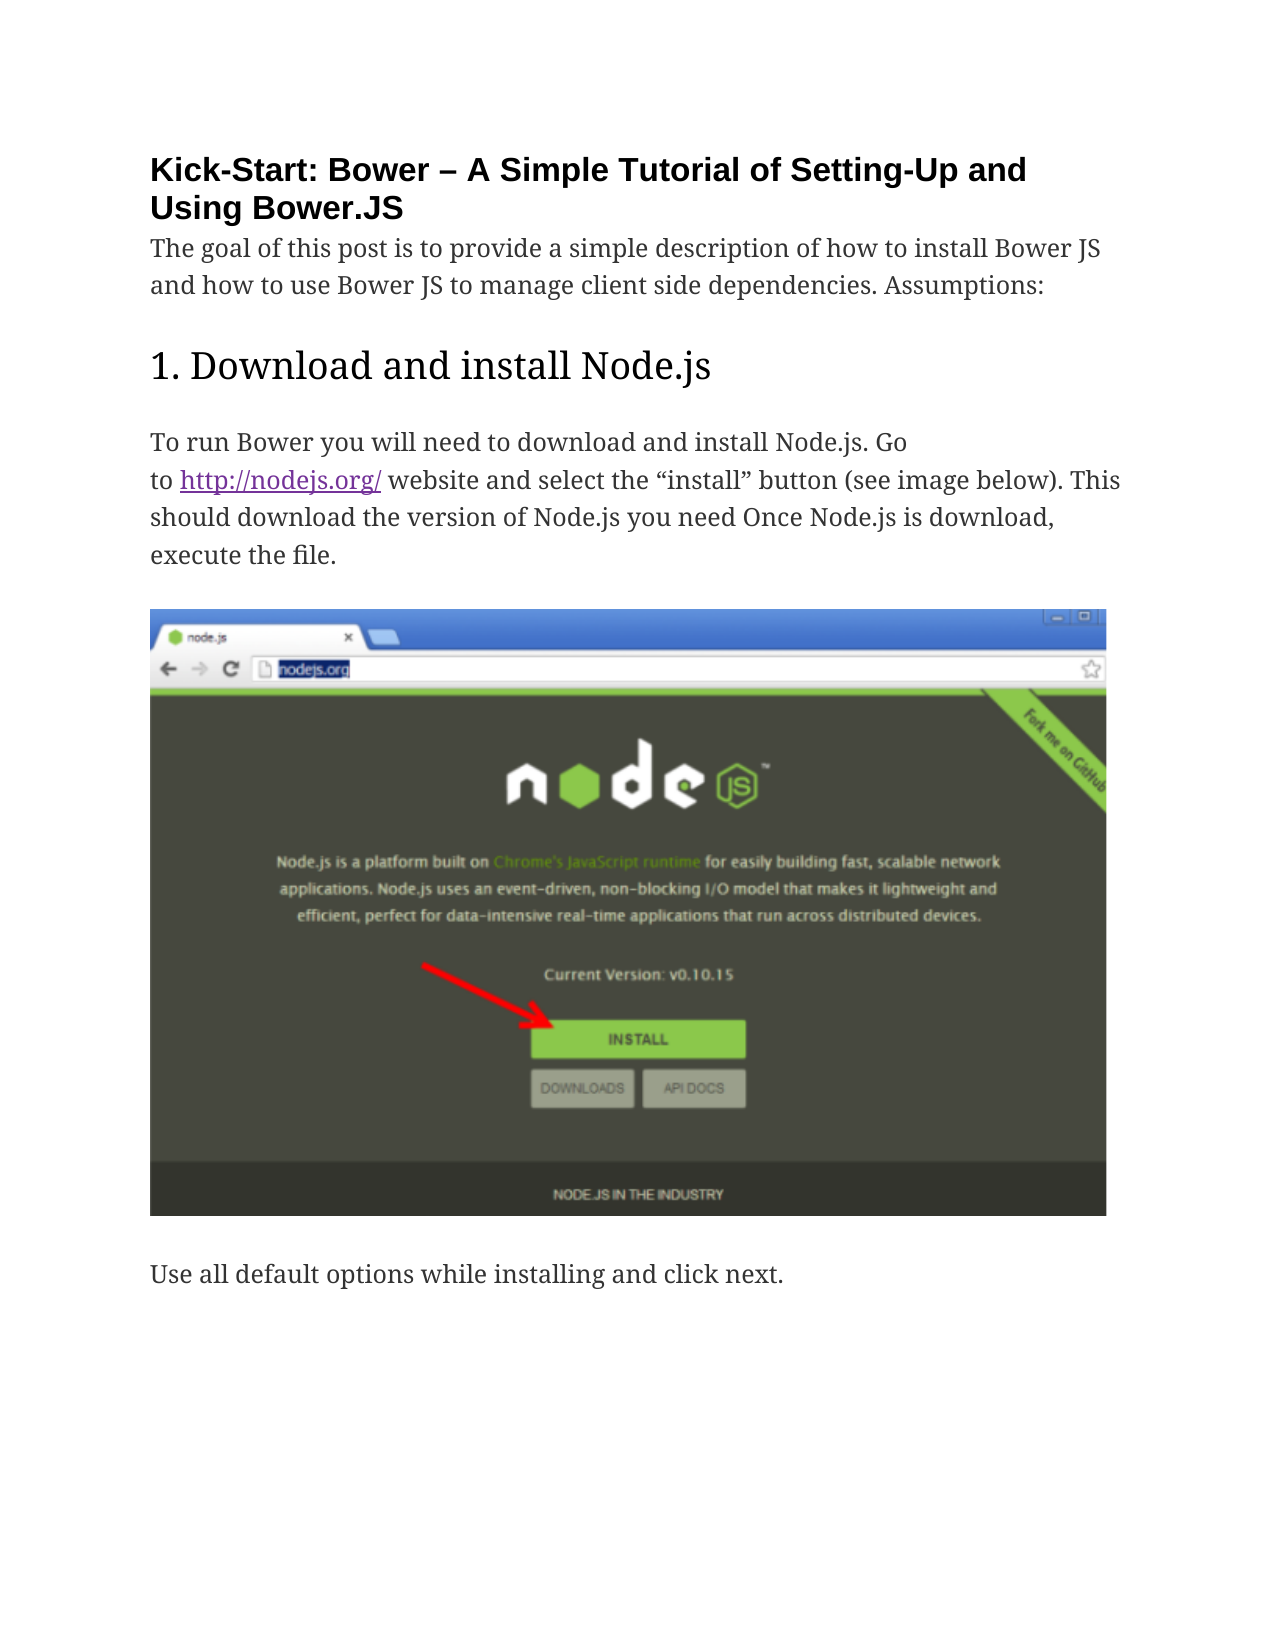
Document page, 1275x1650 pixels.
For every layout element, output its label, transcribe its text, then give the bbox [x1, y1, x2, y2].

text To run Bower you will need to download and install Node.js. Go to http://nodejs.org/ website and select the “install” button (see image below). This should download the version of Node.js you need Once Node.js is download, execute the file. [150, 422, 1125, 572]
text 1. Download and install Node.js [150, 339, 1125, 390]
picture [150, 609, 1107, 1216]
text Use all default options while installing and click next. [150, 1253, 1125, 1290]
text Kick-Start: Bower – A Simple Tutorial of Setting-Up and Using Bower.JS [150, 150, 1125, 227]
text The goal of this post is to provide a simple description of how to install Bower JS and how to use Bower JS to manage client side dependencies. Assumptions: [150, 227, 1125, 302]
